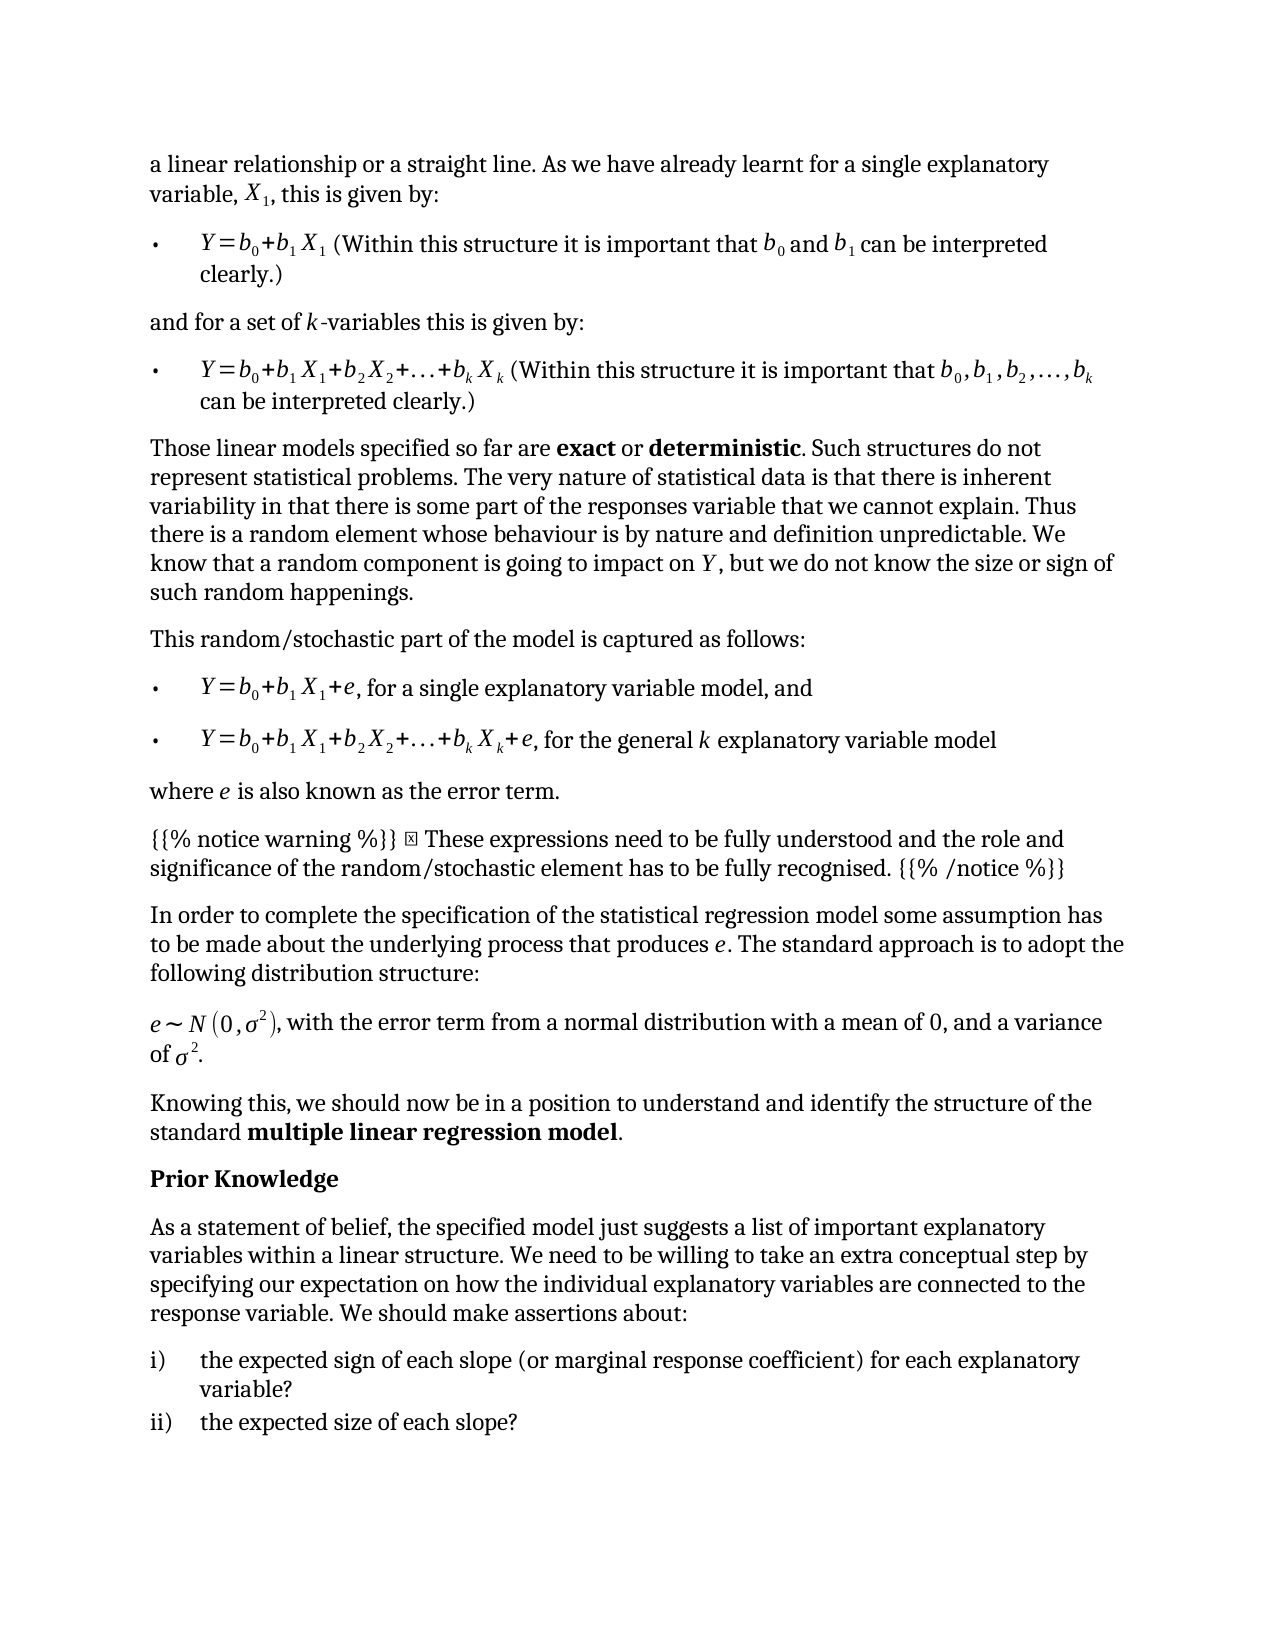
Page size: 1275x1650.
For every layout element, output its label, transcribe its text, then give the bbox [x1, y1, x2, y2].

list , for a single explanatory variable model, and [150, 673, 1125, 704]
text and for a set of -variables this is given by: [150, 308, 1125, 336]
text Those linear models specified so far are exact or deterministic. Such structures do not represent statistical problems. The very nature of statistical data is that there is inherent variability in that there is some part of the responses variable that we cannot explain. Thus there is a random element whose behaviour is by nature and definition unpredictable. We know that a random component is going to impact on , but we do not know the size or sign of such random happenings. [150, 434, 1125, 607]
text Knowing this, we should now be in a position to understand and identify the structure of the standard multiple linear regression model. [150, 1089, 1125, 1146]
list , for the general explanatory variable model [150, 725, 1125, 756]
text where is also known as the error term. [150, 777, 1125, 806]
text {{% notice warning %}} 💡 These expressions need to be fully understood and the role and significance of the random/stochastic element has to be fully recognised. {{% /notice %}} [150, 825, 1125, 882]
text Prior Knowledge [150, 1165, 1125, 1194]
list the expected sign of each slope (or marginal response coefficient) for each explanatory variable? [150, 1346, 1125, 1404]
list (Within this structure it is important that can be interpreted clearly.) [150, 355, 1125, 415]
text In order to complete the specification of the statistical regression model some assumption has to be made about the underlying process that produces . The standard approach is to adopt the following distribution structure: [150, 901, 1125, 987]
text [150, 150, 1125, 210]
list (Within this structure it is important that and can be interpreted clearly.) [150, 229, 1125, 289]
text This random/stochastic part of the model is captured as follows: [150, 625, 1125, 654]
text As a statement of belief, the specified model just suggests a list of important explanatory variables within a linear structure. We need to be willing to take an extra conceptual step by specifying our expectation on how the individual explanatory variables are connected to the response variable. We should make assertions about: [150, 1212, 1125, 1327]
list the expected size of each slope? [150, 1407, 1125, 1436]
text , with the error term from a normal distribution with a mean of , and a variance of . [150, 1006, 1125, 1070]
